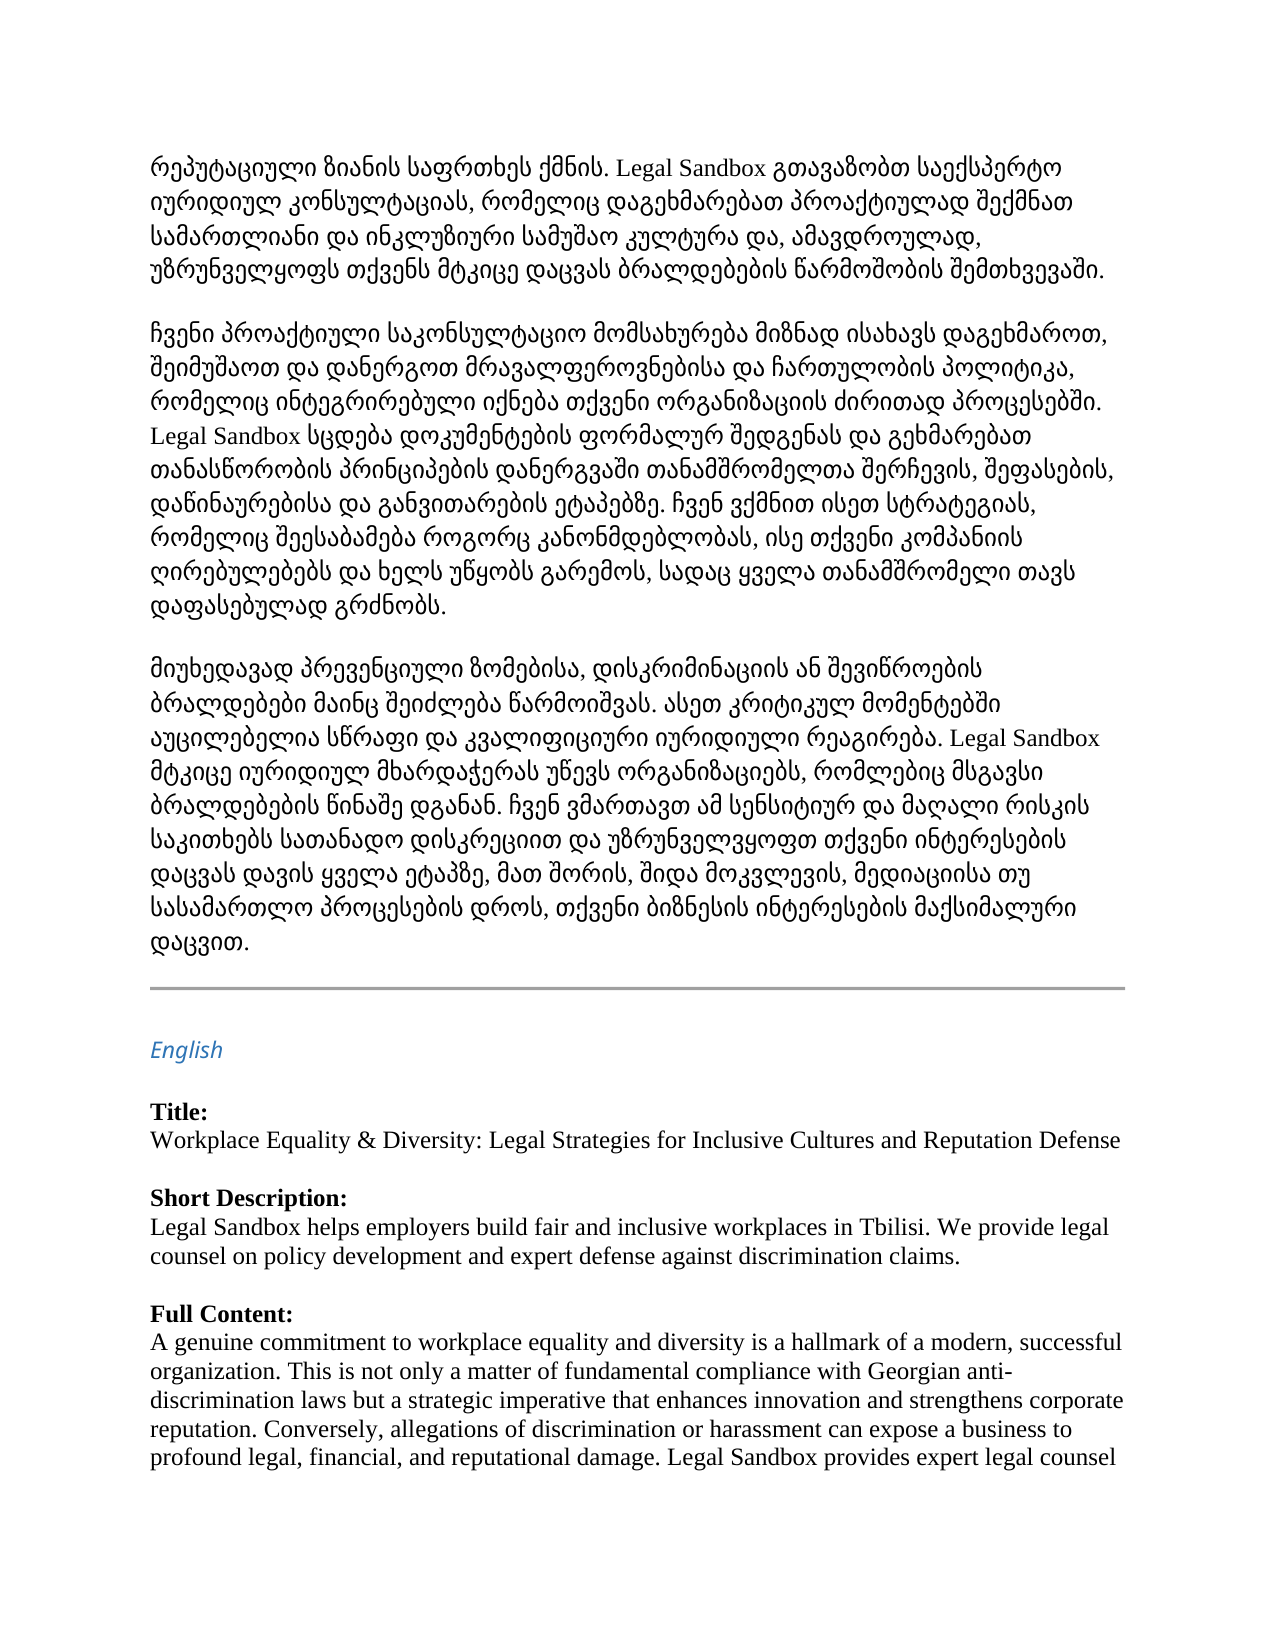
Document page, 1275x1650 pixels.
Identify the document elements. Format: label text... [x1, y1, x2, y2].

text ჩვენი პროაქტიული საკონსულტაციო მომსახურება მიზნად ისახავს დაგეხმაროთ, შეიმუშაოთ და დანერგოთ მრავალფეროვნებისა და ჩართულობის პოლიტიკა, რომელიც ინტეგრირებული იქნება თქვენი ორგანიზაციის ძირითად პროცესებში. Legal Sandbox სცდება დოკუმენტების ფორმალურ შედგენას და გეხმარებათ თანასწორობის პრინციპების დანერგვაში თანამშრომელთა შერჩევის, შეფასების, დაწინაურებისა და განვითარების ეტაპებზე. ჩვენ ვქმნით ისეთ სტრატეგიას, რომელიც შეესაბამება როგორც კანონმდებლობას, ისე თქვენი კომპანიის ღირებულებებს და ხელს უწყობს გარემოს, სადაც ყველა თანამშრომელი თავს დაფასებულად გრძნობს. [150, 315, 1125, 622]
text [150, 150, 1125, 286]
text Title: Workplace Equality & Diversity: Legal Strategies for Inclusive Cultures and Reputation Defense [150, 1097, 1125, 1154]
subtitle English [150, 1034, 1125, 1065]
text Short Description: Legal Sandbox helps employers build fair and inclusive workplaces in Tbilisi. We provide legal counsel on policy development and expert defense against discrimination claims. [150, 1183, 1125, 1269]
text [150, 1299, 1125, 1471]
text მიუხედავად პრევენციული ზომებისა, დისკრიმინაციის ან შევიწროების ბრალდებები მაინც შეიძლება წარმოიშვას. ასეთ კრიტიკულ მომენტებში აუცილებელია სწრაფი და კვალიფიციური იურიდიული რეაგირება. Legal Sandbox მტკიცე იურიდიულ მხარდაჭერას უწევს ორგანიზაციებს, რომლებიც მსგავსი ბრალდებების წინაშე დგანან. ჩვენ ვმართავთ ამ სენსიტიურ და მაღალი რისკის საკითხებს სათანადო დისკრეციით და უზრუნველვყოფთ თქვენი ინტერესების დაცვას დავის ყველა ეტაპზე, მათ შორის, შიდა მოკვლევის, მედიაციისა თუ სასამართლო პროცესების დროს, თქვენი ბიზნესის ინტერესების მაქსიმალური დაცვით. [150, 651, 1125, 958]
